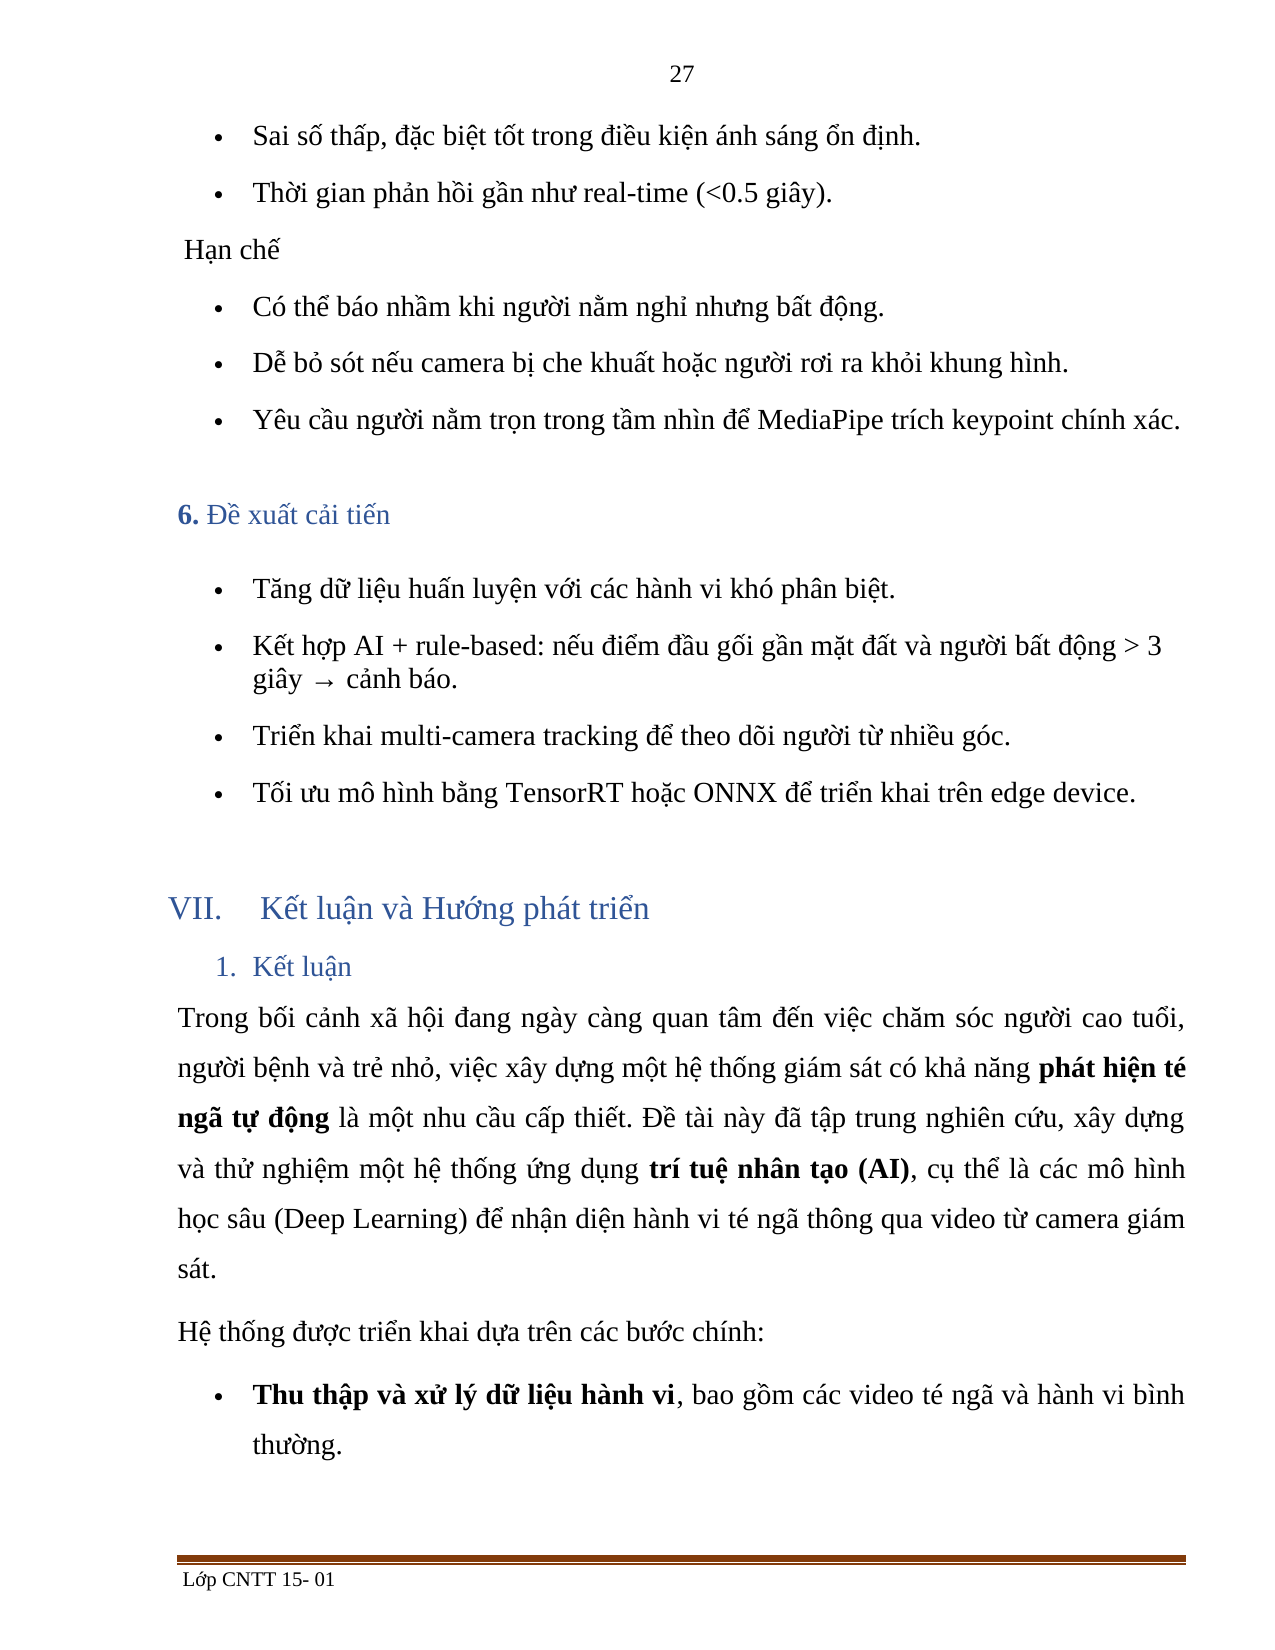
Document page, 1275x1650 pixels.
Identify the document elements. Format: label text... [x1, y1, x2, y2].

text Trong bối cảnh xã hội đang ngày càng quan tâm đến việc chăm sóc người cao tuổi, người bệnh và trẻ nhỏ, việc xây dựng một hệ thống giám sát có khả năng phát hiện té ngã tự động là một nhu cầu cấp thiết. Đề tài này đã tập trung nghiên cứu, xây dựng và thử nghiệm một hệ thống ứng dụng trí tuệ nhân tạo (AI), cụ thể là các mô hình học sâu (Deep Learning) để nhận diện hành vi té ngã thông qua video từ camera giám sát. [177, 1000, 1186, 1285]
text Hệ thống được triển khai dựa trên các bước chính: [177, 1314, 1186, 1348]
subtitle 6. Đề xuất cải tiến [177, 497, 1186, 531]
subtitle Kết hợp AI + rule-based: nếu điểm đầu gối gần mặt đất và người bất động > 3 giây → cảnh báo. [215, 628, 1186, 695]
subtitle Kết luận và Hướng phát triển [222, 888, 1186, 926]
subtitle Hạn chế [183, 232, 1186, 265]
subtitle Có thể báo nhầm khi người nằm nghỉ nhưng bất động. [215, 289, 1186, 322]
subtitle Thời gian phản hồi gần như real-time (<0.5 giây). [215, 175, 1186, 208]
subtitle Dễ bỏ sót nếu camera bị che khuất hoặc người rơi ra khỏi khung hình. [215, 346, 1186, 379]
subtitle Tối ưu mô hình bằng TensorRT hoặc ONNX để triển khai trên edge device. [215, 775, 1186, 808]
subtitle Yêu cầu người nằm trọn trong tầm nhìn để MediaPipe trích keypoint chính xác. [215, 402, 1186, 436]
subtitle Triển khai multi-camera tracking để theo dõi người từ nhiều góc. [215, 718, 1186, 752]
subtitle Kết luận [215, 949, 1186, 983]
subtitle Sai số thấp, đặc biệt tốt trong điều kiện ánh sáng ổn định. [215, 118, 1186, 152]
subtitle Tăng dữ liệu huấn luyện với các hành vi khó phân biệt. [215, 571, 1186, 604]
list Thu thập và xử lý dữ liệu hành vi, bao gồm các video té ngã và hành vi bình thường. [215, 1377, 1186, 1461]
